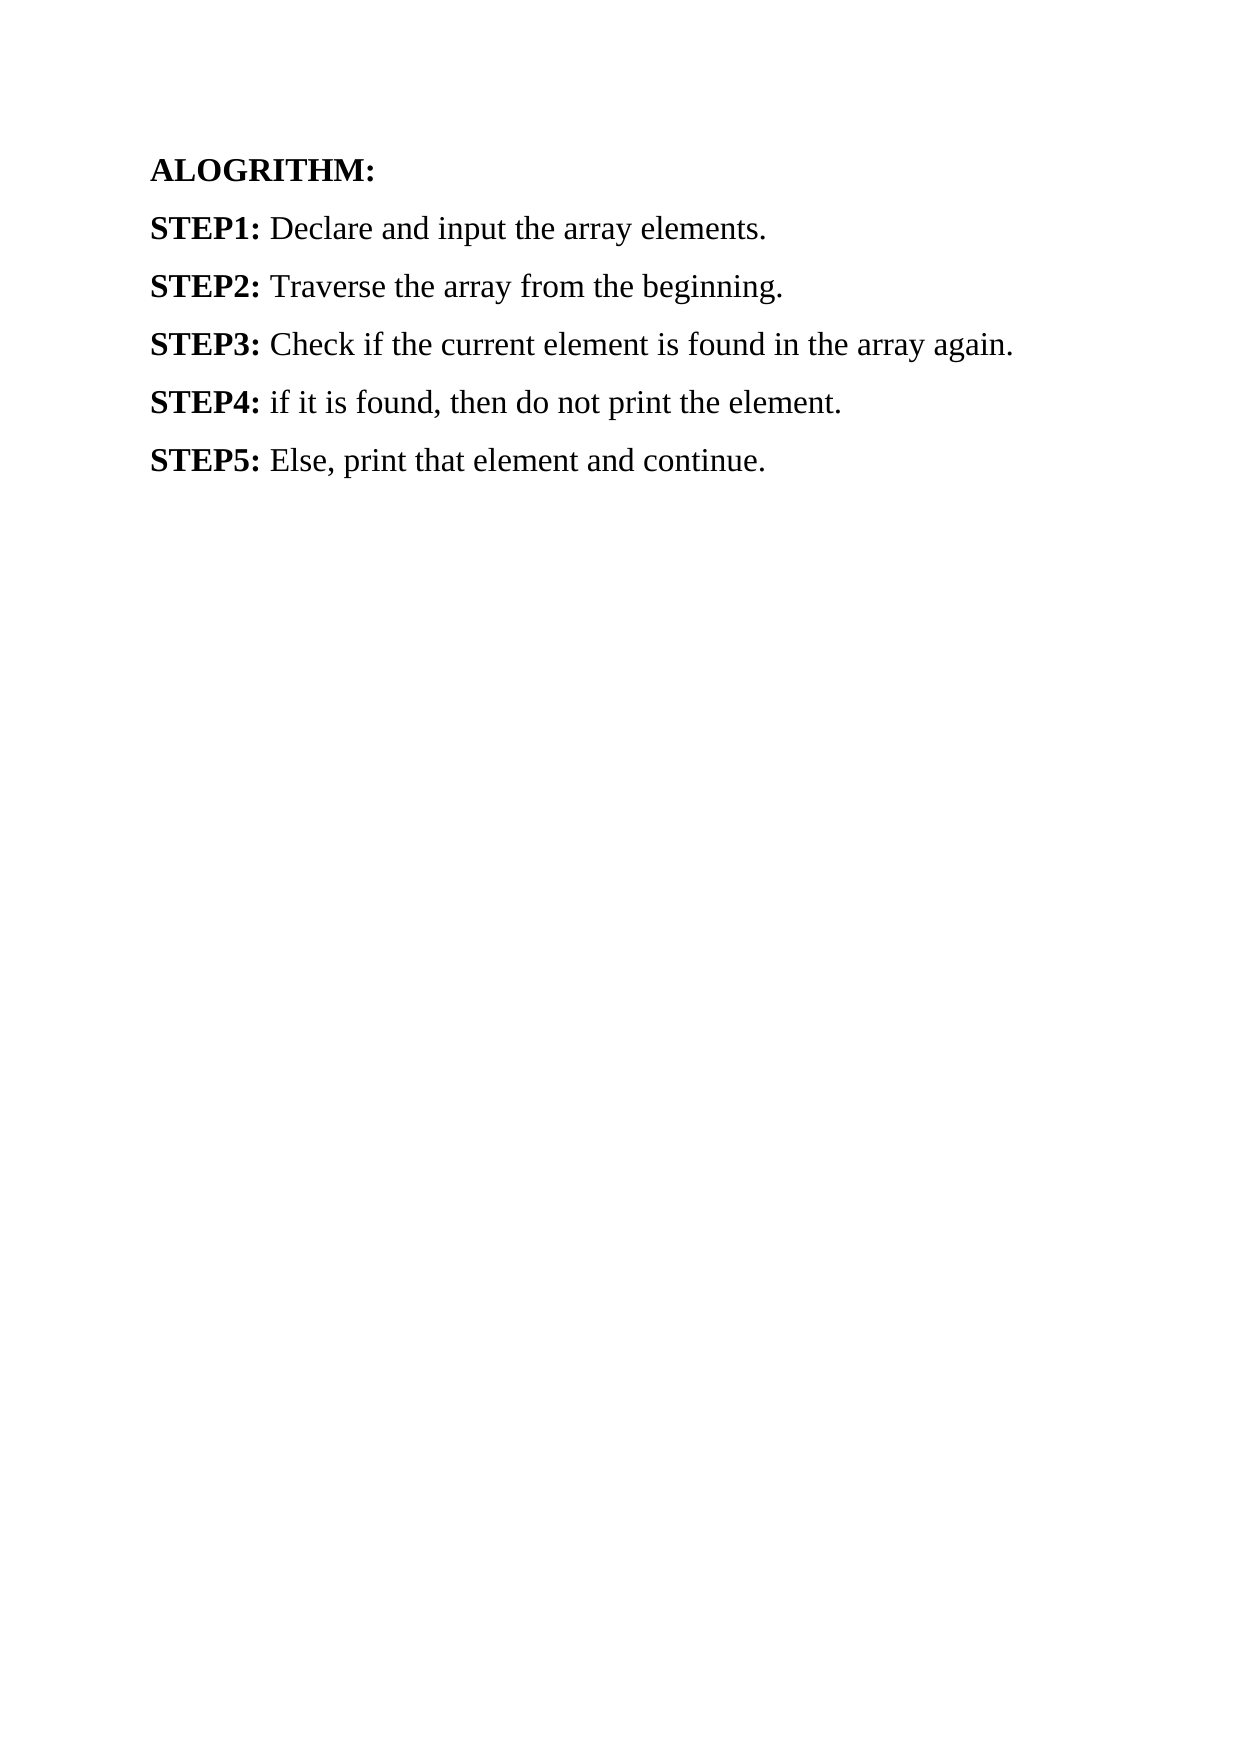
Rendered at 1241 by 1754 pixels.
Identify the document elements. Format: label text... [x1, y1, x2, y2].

text ALOGRITHM: [150, 150, 1090, 188]
text STEP5: Else, print that element and continue. [150, 440, 1090, 478]
text STEP4: if it is found, then do not print the element. [150, 382, 1090, 420]
text STEP3: Check if the current element is found in the array again. [150, 324, 1090, 362]
text STEP2: Traverse the array from the beginning. [150, 266, 1090, 304]
text STEP1: Declare and input the array elements. [150, 208, 1090, 246]
